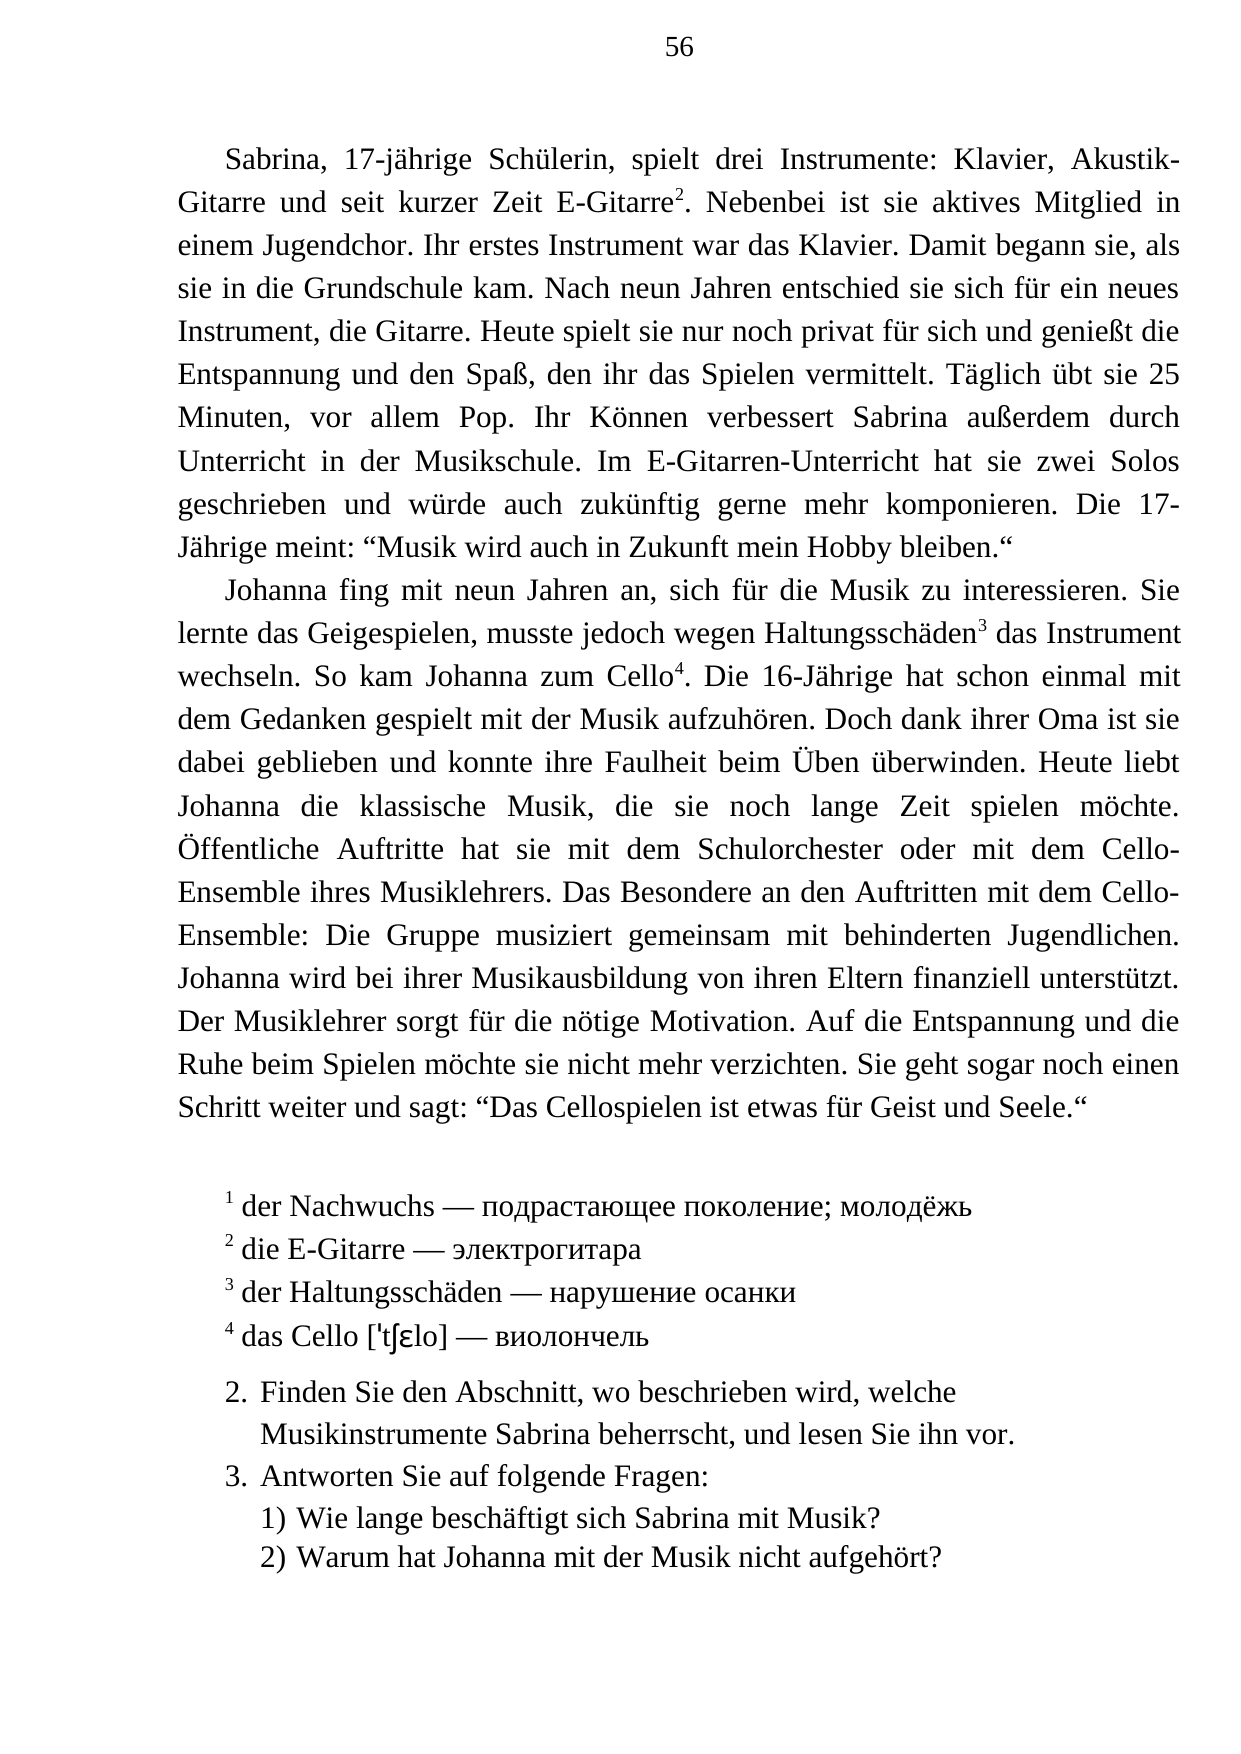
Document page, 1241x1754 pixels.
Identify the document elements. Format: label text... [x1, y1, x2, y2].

text 3. Antworten Sie auf folgende Fragen: [224, 1457, 1181, 1493]
text 4 das Cello [ˈtʃɛlo] — виолончель [224, 1316, 1181, 1354]
text Johanna fing mit neun Jahren an, sich für die Musik zu interessieren. Sie lernte das Geigespielen, musste jedoch wegen Haltungsschäden3 das Instrument wechseln. So kam Johanna zum Cello4. Die 16-Jährige hat schon einmal mit dem Gedanken gespielt mit der Musik aufzuhören. Doch dank ihrer Oma ist sie dabei geblieben und konnte ihre Faulheit beim Üben überwinden. Heute liebt Johanna die klassische Musik, die sie noch lange Zeit spielen möchte. Öffentliche Auftritte hat sie mit dem Schulorchester oder mit dem Cello-Ensemble ihres Musiklehrers. Das Besondere an den Auftritten mit dem Cello-Ensemble: Die Gruppe musiziert gemeinsam mit behinderten Jugendlichen. Johanna wird bei ihrer Musikausbildung von ihren Eltern finanziell unterstützt. Der Musiklehrer sorgt für die nötige Motivation. Auf die Entspannung und die Ruhe beim Spielen möchte sie nicht mehr verzichten. Sie geht sogar noch einen Schritt weiter und sagt: “Das Cellospielen ist etwas für Geist und Seele.“ [177, 571, 1181, 1125]
text 2) Warum hat Johanna mit der Musik nicht aufgehört? [260, 1539, 1181, 1575]
text Sabrina, 17-jährige Schülerin, spielt drei Instrumente: Klavier, Akustik-Gitarre und seit kurzer Zeit E-Gitarre2. Nebenbei ist sie aktives Mitglied in einem Jugendchor. Ihr erstes Instrument war das Klavier. Damit begann sie, als sie in die Grundschule kam. Nach neun Jahren entschied sie sich für ein neues Instrument, die Gitarre. Heute spielt sie nur noch privat für sich und genießt die Entspannung und den Spaß, den ihr das Spielen vermittelt. Täglich übt sie 25 Minuten, vor allem Pop. Ihr Können verbessert Sabrina außerdem durch Unterricht in der Musikschule. Im E-Gitarren-Unterricht hat sie zwei Solos geschrieben und würde auch zukünftig gerne mehr komponieren. Die 17-Jährige meint: “Musik wird auch in Zukunft mein Hobby bleiben.“ [177, 140, 1181, 564]
text 2 die E-Gitarre — электрогитара [224, 1230, 1181, 1266]
text 1) Wie lange beschäftigt sich Sabrina mit Musik? [260, 1499, 1181, 1535]
text 3 der Haltungsschäden — нарушение осанки [224, 1273, 1181, 1309]
text 2. Finden Sie den Abschnitt, wo beschrieben wird, welche Musikinstrumente Sabrina beherrscht, und lesen Sie ihn vor. [224, 1373, 1181, 1451]
text 1 der Nachwuchs — подрастающее поколение; молодёжь [224, 1187, 1181, 1223]
